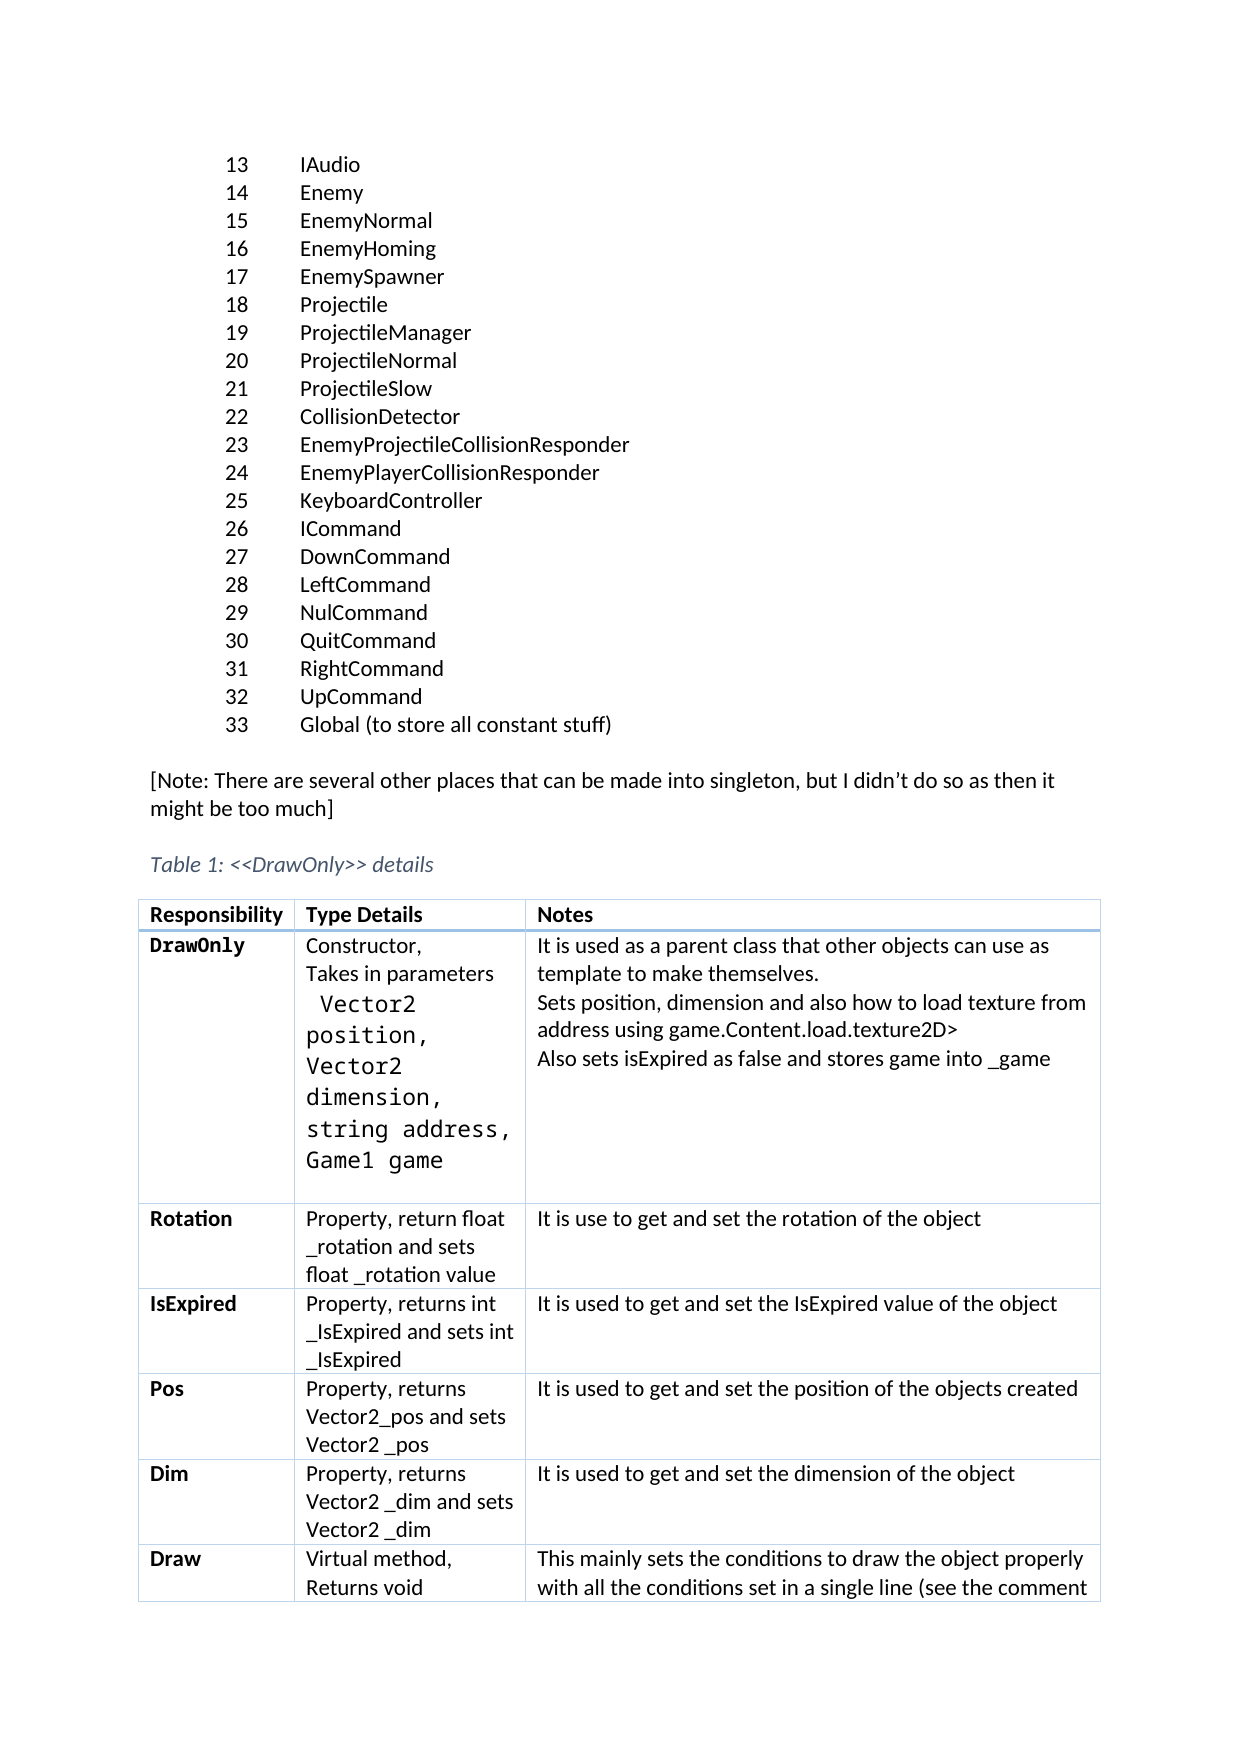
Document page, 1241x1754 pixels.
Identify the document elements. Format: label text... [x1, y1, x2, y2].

table_cell Pos [139, 1374, 294, 1458]
list 26 ICommand [225, 514, 1090, 542]
list 16 EnemyHoming [225, 234, 1090, 262]
list 29 NulCommand [225, 598, 1090, 626]
table_cell Dim [139, 1460, 294, 1543]
table_cell It is use to get and set the rotation of the object [526, 1204, 1100, 1288]
text Table 1: <<DrawOnly>> details [150, 851, 1090, 878]
table_cell It is used to get and set the IsExpired value of the object [526, 1289, 1100, 1373]
list 21 ProjectileSlow [225, 374, 1090, 402]
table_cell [295, 1545, 525, 1601]
list 15 EnemyNormal [225, 206, 1090, 234]
table_cell Draw [139, 1545, 294, 1601]
table_cell Rotation [139, 1204, 294, 1288]
list 17 EnemySpawner [225, 262, 1090, 290]
table_cell Property, returns int _IsExpired and sets int _IsExpired [295, 1289, 525, 1373]
table_cell Property, returns Vector2_pos and sets Vector2 _pos [295, 1374, 525, 1458]
list 19 ProjectileManager [225, 318, 1090, 346]
list 14 Enemy [225, 178, 1090, 206]
list 13 IAudio [225, 150, 1090, 178]
list 32 UpCommand [225, 682, 1090, 710]
list 30 QuitCommand [225, 626, 1090, 654]
table_header Type Details [295, 900, 525, 928]
list 20 ProjectileNormal [225, 346, 1090, 374]
list 22 CollisionDetector [225, 402, 1090, 430]
list 23 EnemyProjectileCollisionResponder [225, 430, 1090, 458]
text [Note: There are several other places that can be made into singleton, but I didn’t do so as then it might be too much] [150, 766, 1090, 822]
list 28 LeftCommand [225, 570, 1090, 598]
list 25 KeyboardController [225, 486, 1090, 514]
list 27 DownCommand [225, 542, 1090, 570]
table_cell It is used to get and set the dimension of the object [526, 1460, 1100, 1543]
table_cell IsExpired [139, 1289, 294, 1373]
table_cell Property, return float _rotation and sets float _rotation value [295, 1204, 525, 1288]
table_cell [526, 1545, 1100, 1601]
table_cell It is used as a parent class that other objects can use as template to make themselves. Sets position, dimension and also how to load texture from address using game.Content.load.texture2D> Also sets isExpired as false and stores game into _game [526, 932, 1100, 1203]
list 18 Projectile [225, 290, 1090, 318]
table_cell It is used to get and set the position of the objects created [526, 1374, 1100, 1458]
table_cell DrawOnly [139, 932, 294, 1203]
table_cell Constructor, Takes in parameters Vector2 position, Vector2 dimension, string address, Game1 game [295, 932, 525, 1203]
table_cell Property, returns Vector2 _dim and sets Vector2 _dim [295, 1460, 525, 1543]
table_header Responsibility [139, 900, 294, 928]
list 33 Global (to store all constant stuff) [225, 710, 1090, 738]
list 31 RightCommand [225, 654, 1090, 682]
list 24 EnemyPlayerCollisionResponder [225, 458, 1090, 486]
table_header Notes [526, 900, 1100, 928]
